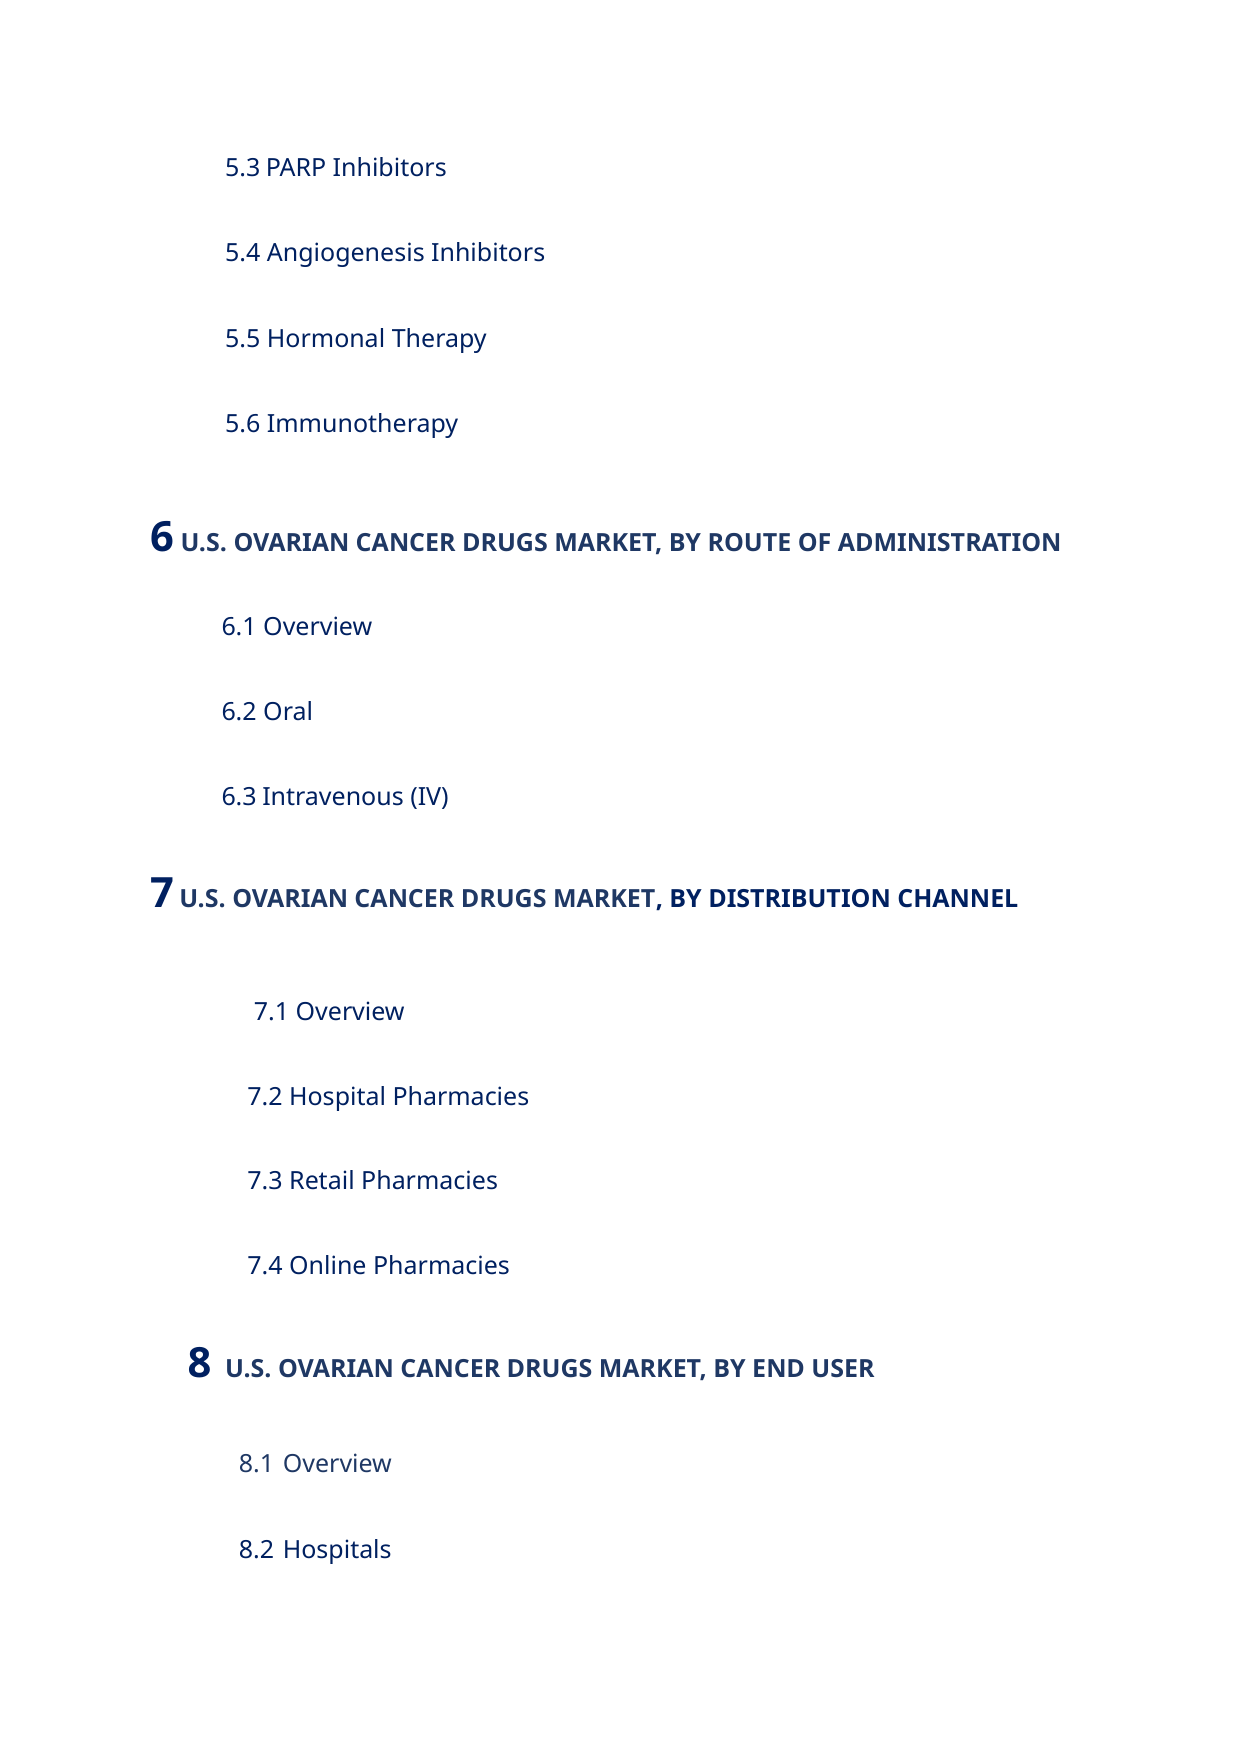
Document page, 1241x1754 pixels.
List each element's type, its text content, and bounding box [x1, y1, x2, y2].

list 5.4 Angiogenesis Inhibitors [225, 235, 1090, 269]
list 5.5 Hormonal Therapy [225, 320, 1090, 354]
text 7.4 Online Pharmacies [150, 1248, 1090, 1282]
text 6.1 Overview [150, 609, 1090, 643]
text 7.1 Overview [150, 993, 1090, 1027]
list Hospitals [239, 1531, 1090, 1565]
text 7.3 Retail Pharmacies [150, 1163, 1090, 1197]
list U.S. OVARIAN CANCER DRUGS MARKET, BY END USER [187, 1333, 1090, 1389]
text 7 U.S. OVARIAN CANCER DRUGS MARKET, BY DISTRIBUTION CHANNEL [150, 863, 1090, 920]
list 5.3 PARP Inhibitors [225, 150, 1090, 184]
text 6.3 Intravenous (IV) [150, 778, 1090, 812]
text 6 U.S. OVARIAN CANCER DRUGS MARKET, BY ROUTE OF ADMINISTRATION [150, 507, 1090, 564]
list 5.6 Immunotherapy [225, 405, 1090, 439]
list Overview [239, 1446, 1090, 1480]
text 7.2 Hospital Pharmacies [150, 1078, 1090, 1112]
text 6.2 Oral [150, 694, 1090, 728]
